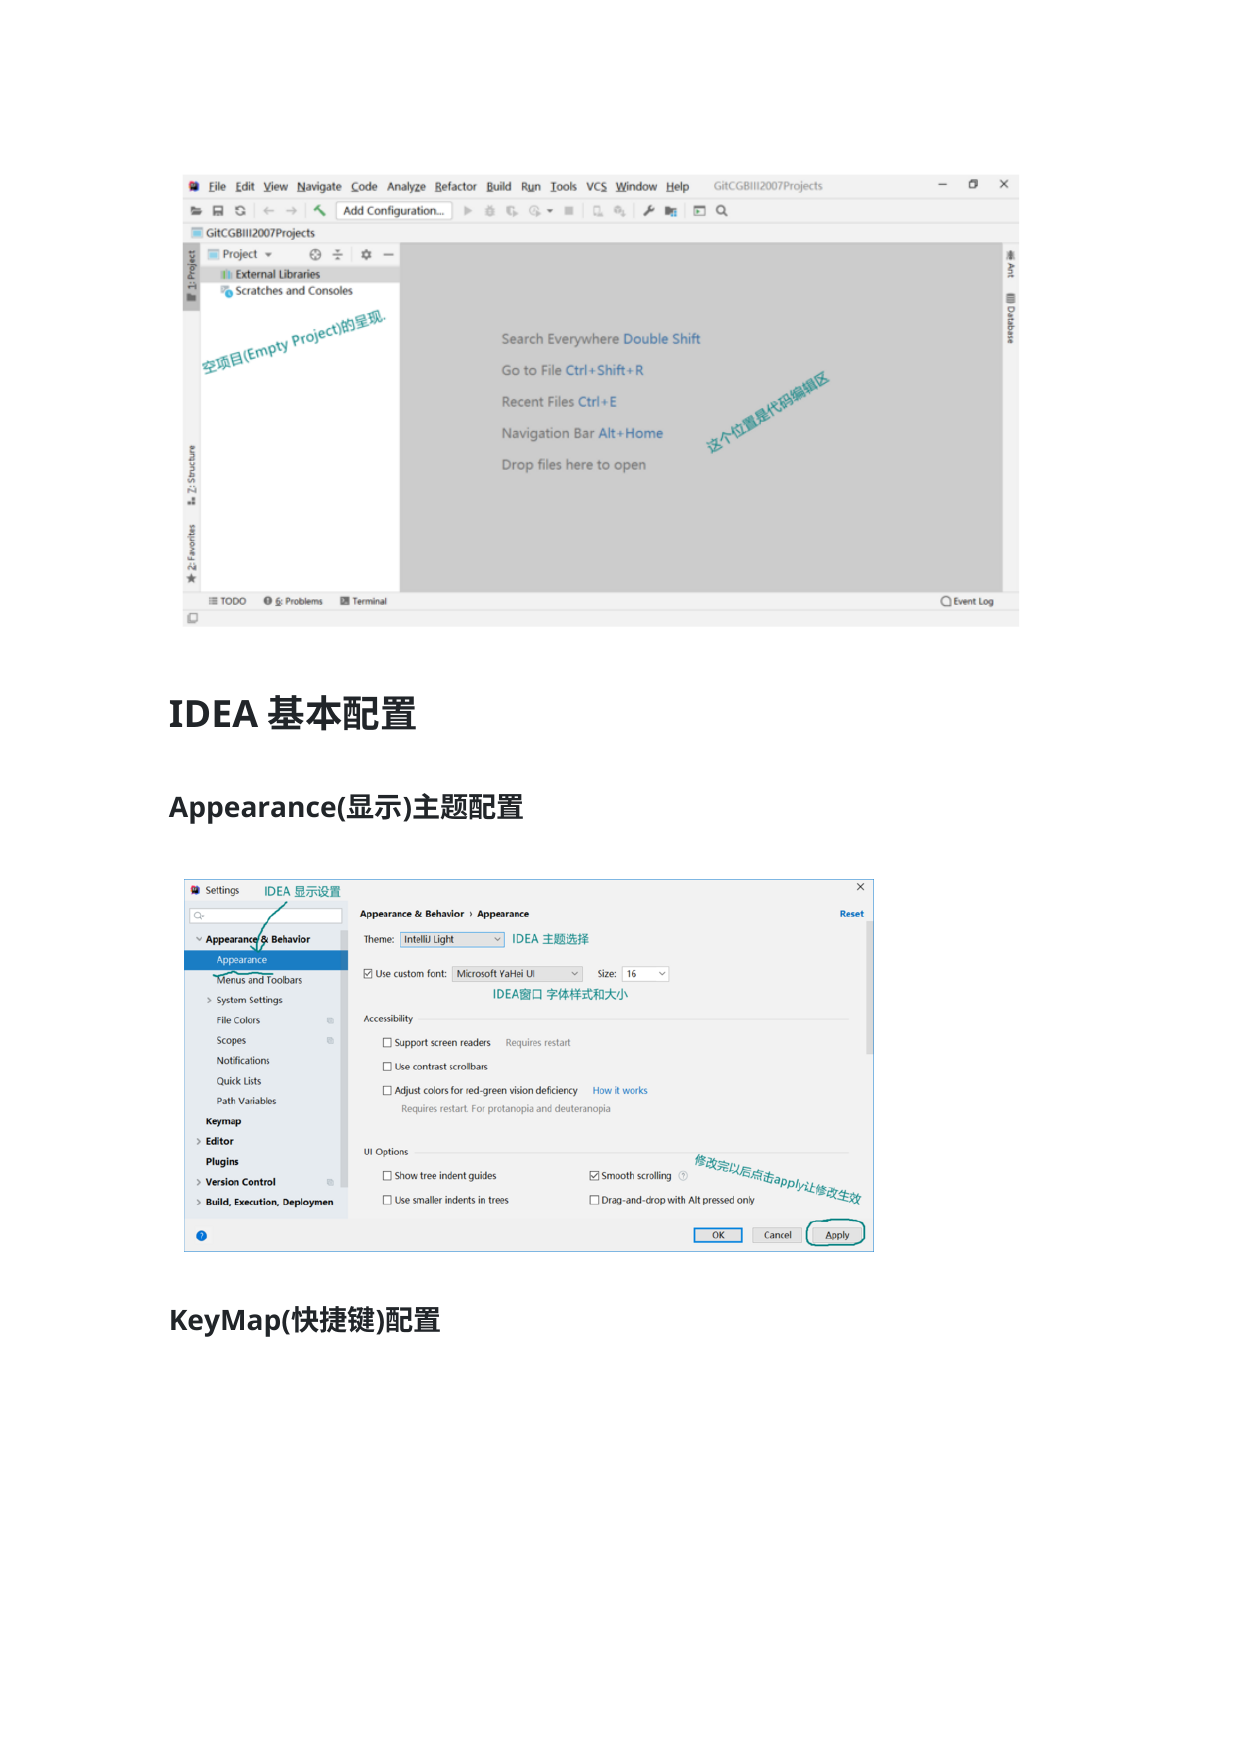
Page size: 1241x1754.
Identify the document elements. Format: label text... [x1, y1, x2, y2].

picture [168, 162, 1034, 629]
subtitle IDEA 基本配置 [169, 679, 1071, 744]
picture [168, 867, 883, 1255]
subtitle Appearance(显示)主题配置 [169, 773, 1071, 838]
subtitle KeyMap(快捷键)配置 [169, 1286, 1071, 1351]
